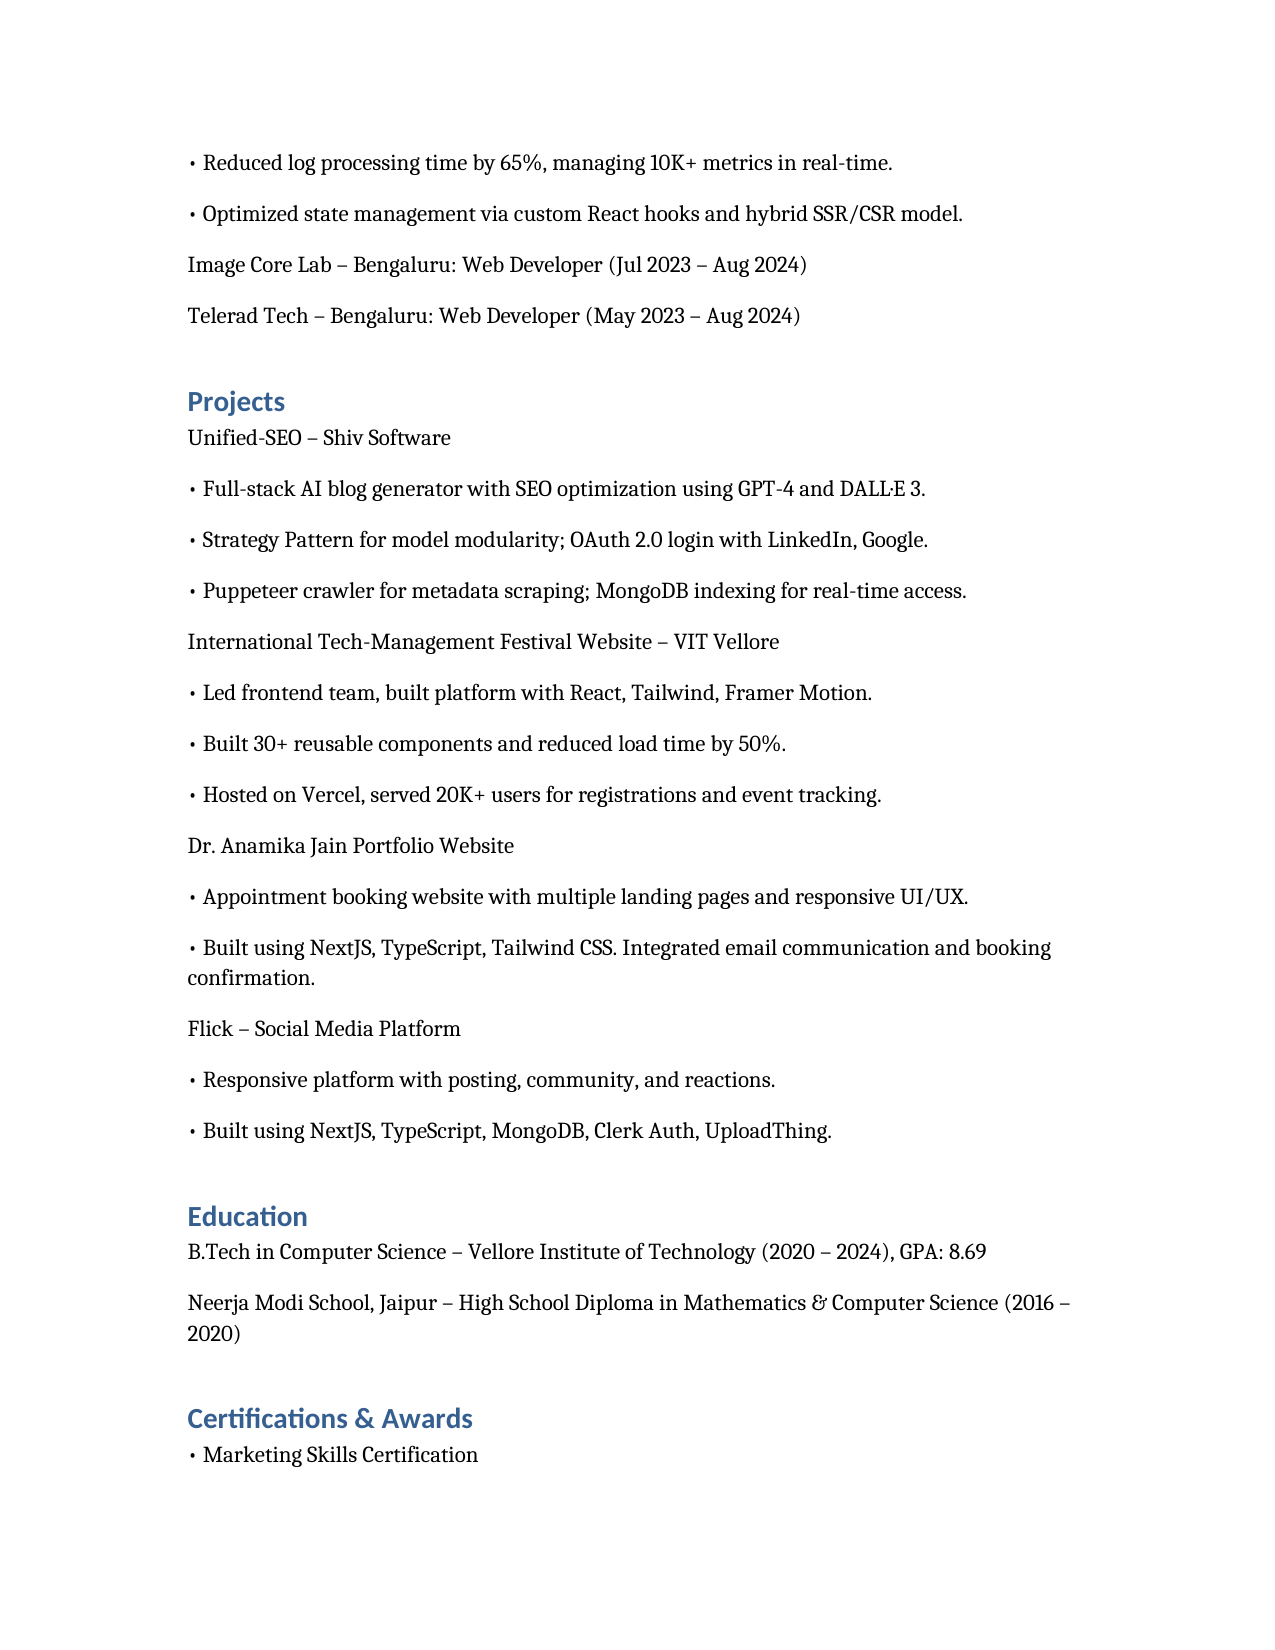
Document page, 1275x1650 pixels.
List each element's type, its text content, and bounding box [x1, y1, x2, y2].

text • Marketing Skills Certification [187, 1442, 1087, 1468]
text • Hosted on Vercel, served 20K+ users for registrations and event tracking. [187, 782, 1087, 808]
text • Optimized state management via custom React hooks and hybrid SSR/CSR model. [187, 201, 1087, 227]
subtitle Projects [187, 383, 1087, 419]
text Image Core Lab – Bengaluru: Web Developer (Jul 2023 – Aug 2024) [187, 252, 1087, 278]
text • Led frontend team, built platform with React, Tailwind, Framer Motion. [187, 679, 1087, 706]
text Flick – Social Media Platform [187, 1016, 1087, 1042]
text B.Tech in Computer Science – Vellore Institute of Technology (2020 – 2024), GPA: 8.69 [187, 1239, 1087, 1266]
text • Responsive platform with posting, community, and reactions. [187, 1067, 1087, 1093]
text • Appointment booking website with multiple landing pages and responsive UI/UX. [187, 884, 1087, 910]
text • Built using NextJS, TypeScript, Tailwind CSS. Integrated email communication and booking confirmation. [187, 935, 1087, 991]
subtitle Certifications & Awards [187, 1401, 1087, 1436]
text Neerja Modi School, Jaipur – High School Diploma in Mathematics & Computer Science (2016 – 2020) [187, 1290, 1087, 1347]
text • Built 30+ reusable components and reduced load time by 50%. [187, 731, 1087, 757]
subtitle Education [187, 1198, 1087, 1234]
text Unified-SEO – Shiv Software [187, 424, 1087, 451]
text • Reduced log processing time by 65%, managing 10K+ metrics in real-time. [187, 150, 1087, 176]
text International Tech-Management Festival Website – VIT Vellore [187, 628, 1087, 655]
text • Full-stack AI blog generator with SEO optimization using GPT-4 and DALL·E 3. [187, 475, 1087, 502]
text • Strategy Pattern for model modularity; OAuth 2.0 login with LinkedIn, Google. [187, 526, 1087, 553]
text Dr. Anamika Jain Portfolio Website [187, 833, 1087, 859]
text • Puppeteer crawler for metadata scraping; MongoDB indexing for real-time access. [187, 577, 1087, 604]
text Telerad Tech – Bengaluru: Web Developer (May 2023 – Aug 2024) [187, 303, 1087, 329]
text • Built using NextJS, TypeScript, MongoDB, Clerk Auth, UploadThing. [187, 1118, 1087, 1144]
